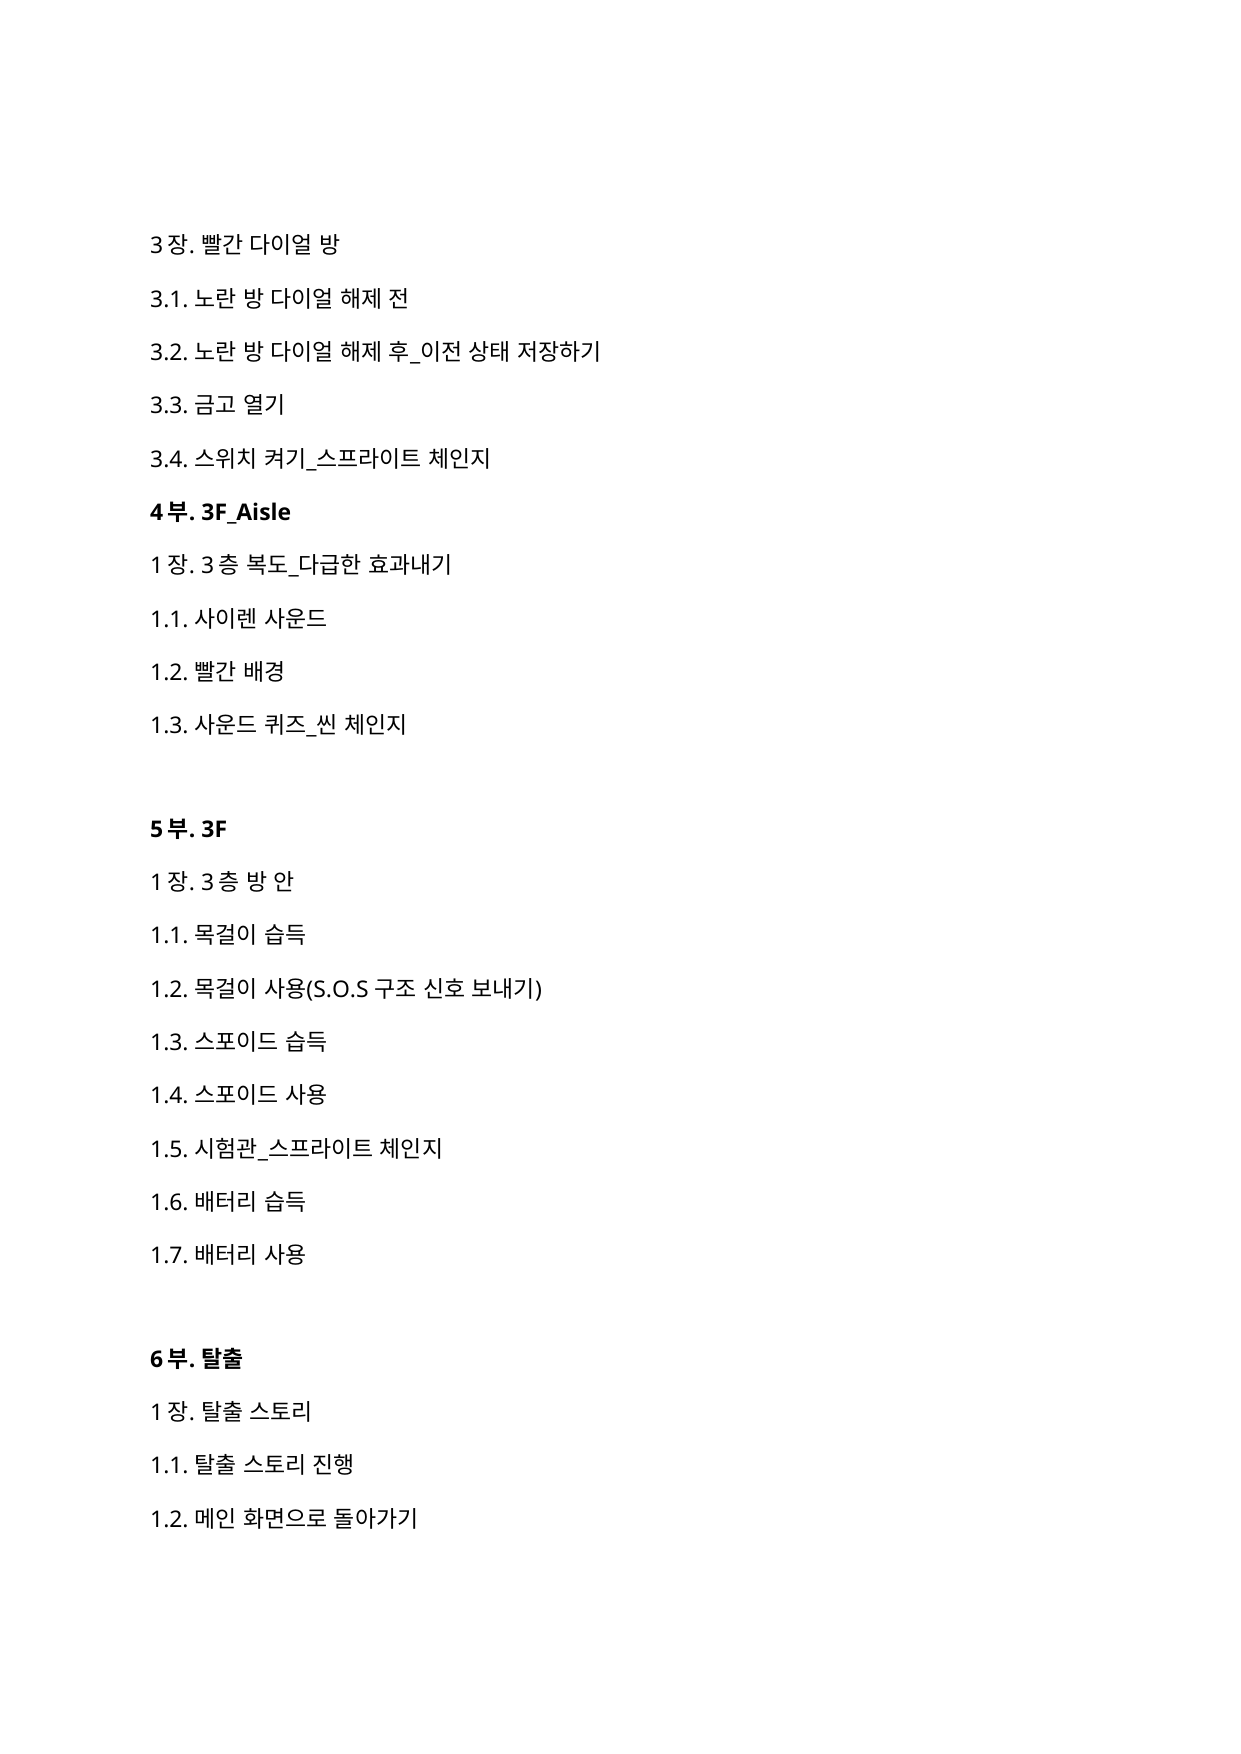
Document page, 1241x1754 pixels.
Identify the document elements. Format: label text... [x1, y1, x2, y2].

text 1.5. 시험관_스프라이트 체인지 [150, 1131, 1090, 1164]
text 1.1. 목걸이 습득 [150, 917, 1090, 951]
text 1장. 3층 방 안 [150, 864, 1090, 897]
text 3.1. 노란 방 다이얼 해제 전 [150, 281, 1090, 314]
text 1.1. 사이렌 사운드 [150, 601, 1090, 634]
text 1.3. 사운드 퀴즈_씬 체인지 [150, 707, 1090, 741]
text 1장. 탈출 스토리 [150, 1394, 1090, 1427]
text 1.2. 목걸이 사용(S.O.S 구조 신호 보내기) [150, 971, 1090, 1004]
text 5부. 3F [150, 811, 1090, 844]
text 1.2. 빨간 배경 [150, 654, 1090, 687]
text 1.7. 배터리 사용 [150, 1237, 1090, 1271]
text 6부. 탈출 [150, 1341, 1090, 1374]
text 3.3. 금고 열기 [150, 387, 1090, 421]
text 3.4. 스위치 켜기_스프라이트 체인지 [150, 441, 1090, 474]
text 4부. 3F_Aisle [150, 494, 1090, 527]
text 1.3. 스포이드 습득 [150, 1024, 1090, 1057]
text 3.2. 노란 방 다이얼 해제 후_이전 상태 저장하기 [150, 334, 1090, 367]
text 1.4. 스포이드 사용 [150, 1077, 1090, 1111]
text 1.1. 탈출 스토리 진행 [150, 1447, 1090, 1481]
text 1장. 3층 복도_다급한 효과내기 [150, 547, 1090, 581]
text 1.2. 메인 화면으로 돌아가기 [150, 1501, 1090, 1534]
text 1.6. 배터리 습득 [150, 1184, 1090, 1217]
text 3장. 빨간 다이얼 방 [150, 227, 1090, 261]
